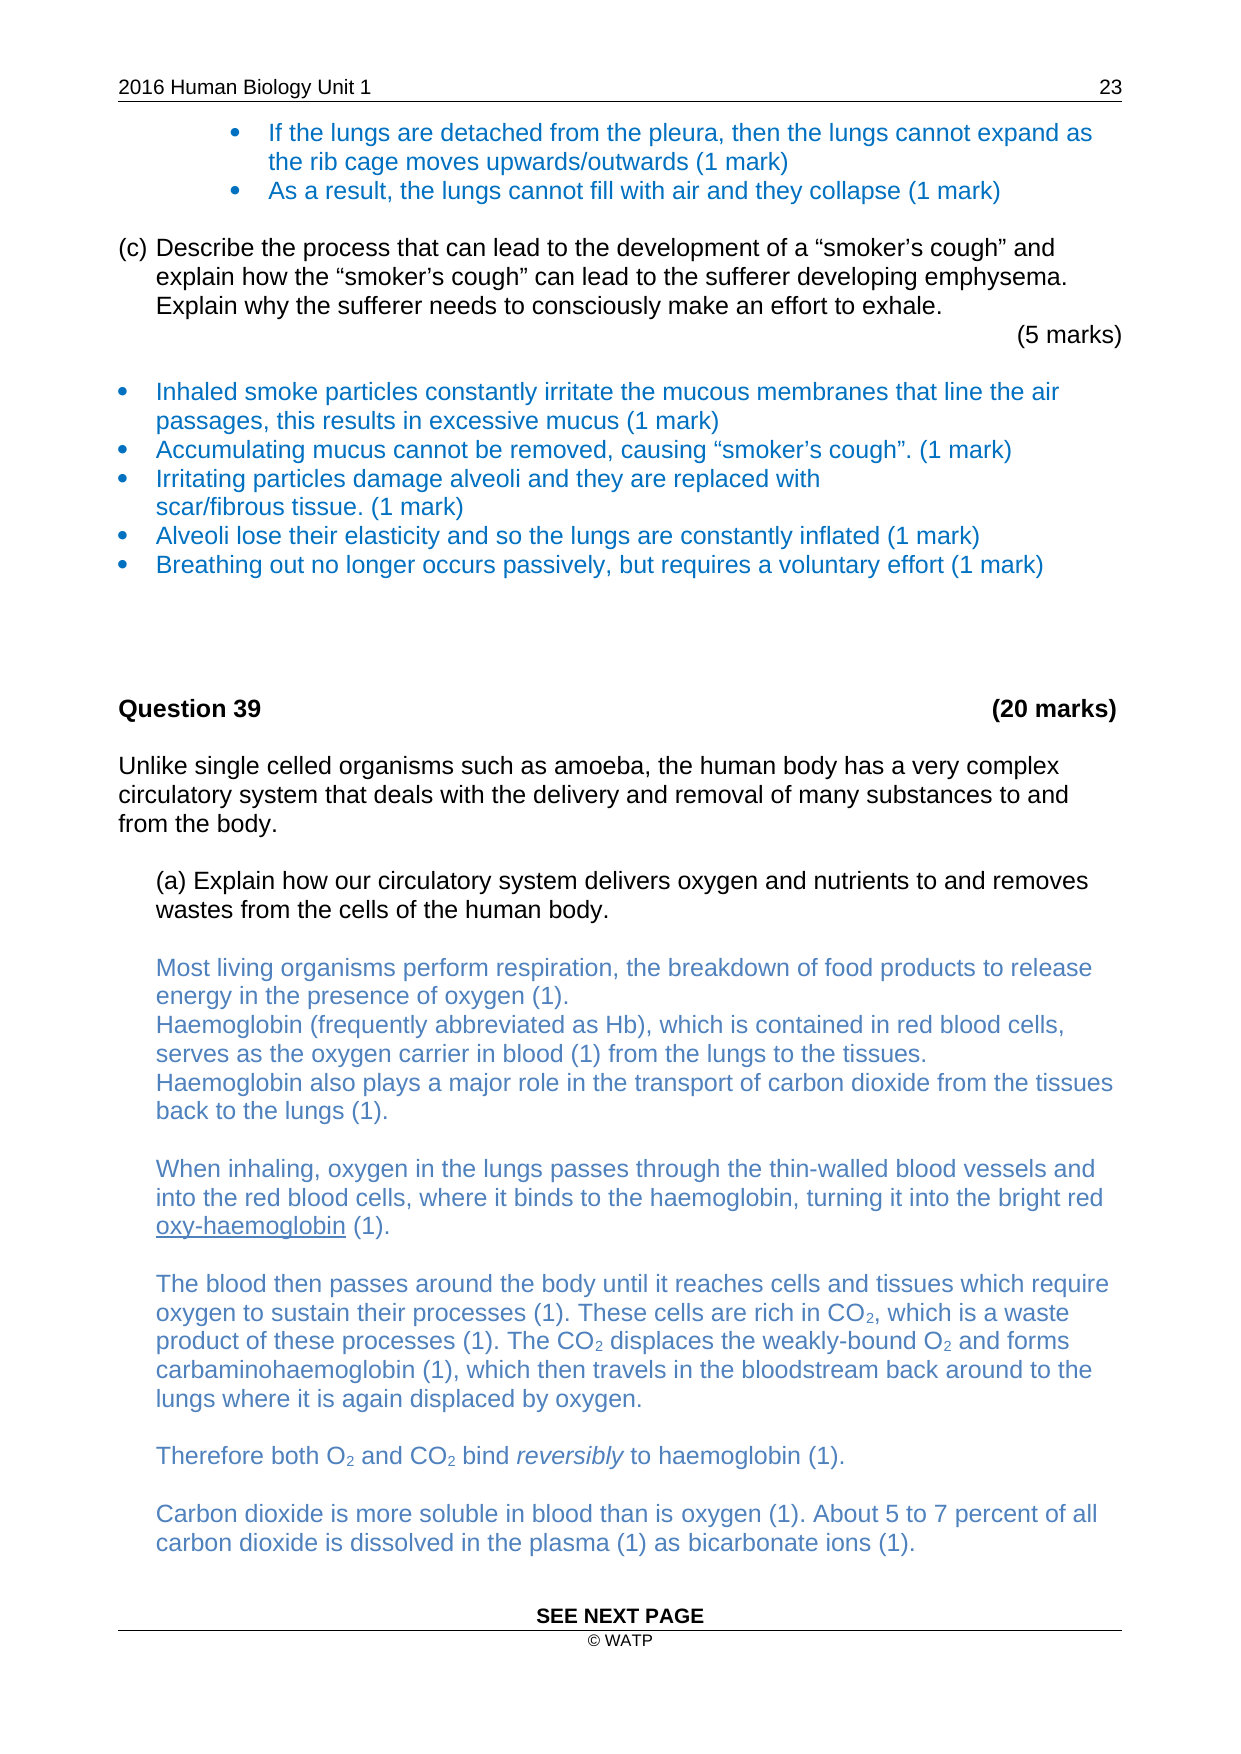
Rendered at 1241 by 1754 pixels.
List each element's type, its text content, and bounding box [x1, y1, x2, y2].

list scar/fibrous tissue. (1 mark) [156, 492, 1122, 521]
list If the lungs are detached from the pleura, then the lungs cannot expand as the rib cage moves upwards/outwards (1 mark) [231, 118, 1122, 176]
text When inhaling, oxygen in the lungs passes through the thin-walled blood vessels and into the red blood cells, where it binds to the haemoglobin, turning it into the bright red oxy-haemoglobin (1). [156, 1154, 1122, 1240]
text Haemoglobin (frequently abbreviated as Hb), which is contained in red blood cells, serves as the oxygen carrier in blood (1) from the lungs to the tissues. [156, 1010, 1122, 1068]
text (a) Explain how our circulatory system delivers oxygen and nutrients to and removes wastes from the cells of the human body. [156, 866, 1122, 924]
text Carbon dioxide is more soluble in blood than is oxygen (1). About 5 to 7 percent of all carbon dioxide is dissolved in the plasma (1) as bicarbonate ions (1). [156, 1499, 1122, 1556]
list Alveoli lose their elasticity and so the lungs are constantly inflated (1 mark) [118, 521, 1122, 550]
text Question 39 (20 marks) [118, 694, 1122, 723]
list Accumulating mucus cannot be removed, causing “smoker’s cough”. (1 mark) [118, 435, 1122, 463]
list Irritating particles damage alveoli and they are replaced with [118, 463, 1122, 492]
text (5 marks) [148, 319, 1122, 348]
text Unlike single celled organisms such as amoeba, the human body has a very complex circulatory system that deals with the delivery and removal of many substances to and from the body. [118, 751, 1122, 838]
text Haemoglobin also plays a major role in the transport of carbon dioxide from the tissues back to the lungs (1). [156, 1068, 1122, 1125]
text The blood then passes around the body until it reaches cells and tissues which require oxygen to sustain their processes (1). These cells are rich in CO2, which is a waste product of these processes (1). The CO2 displaces the weakly-bound O2 and forms carbaminohaemoglobin (1), which then travels in the bloodstream back around to the lungs where it is again displaced by oxygen. [156, 1269, 1122, 1413]
list Breathing out no longer occurs passively, but requires a voluntary effort (1 mark) [118, 550, 1122, 579]
text Most living organisms perform respiration, the breakdown of food products to release energy in the presence of oxygen (1). [156, 953, 1122, 1010]
list Inhaled smoke particles constantly irritate the mucous membranes that line the air passages, this results in excessive mucus (1 mark) [118, 377, 1122, 435]
list Describe the process that can lead to the development of a “smoker’s cough” and explain how the “smoker’s cough” can lead to the sufferer developing emphysema. Explain why the sufferer needs to consciously make an effort to exhale. [118, 233, 1122, 319]
list As a result, the lungs cannot fill with air and they collapse (1 mark) [231, 176, 1122, 204]
text Therefore both O2 and CO2 bind reversibly to haemoglobin (1). [156, 1441, 1122, 1470]
